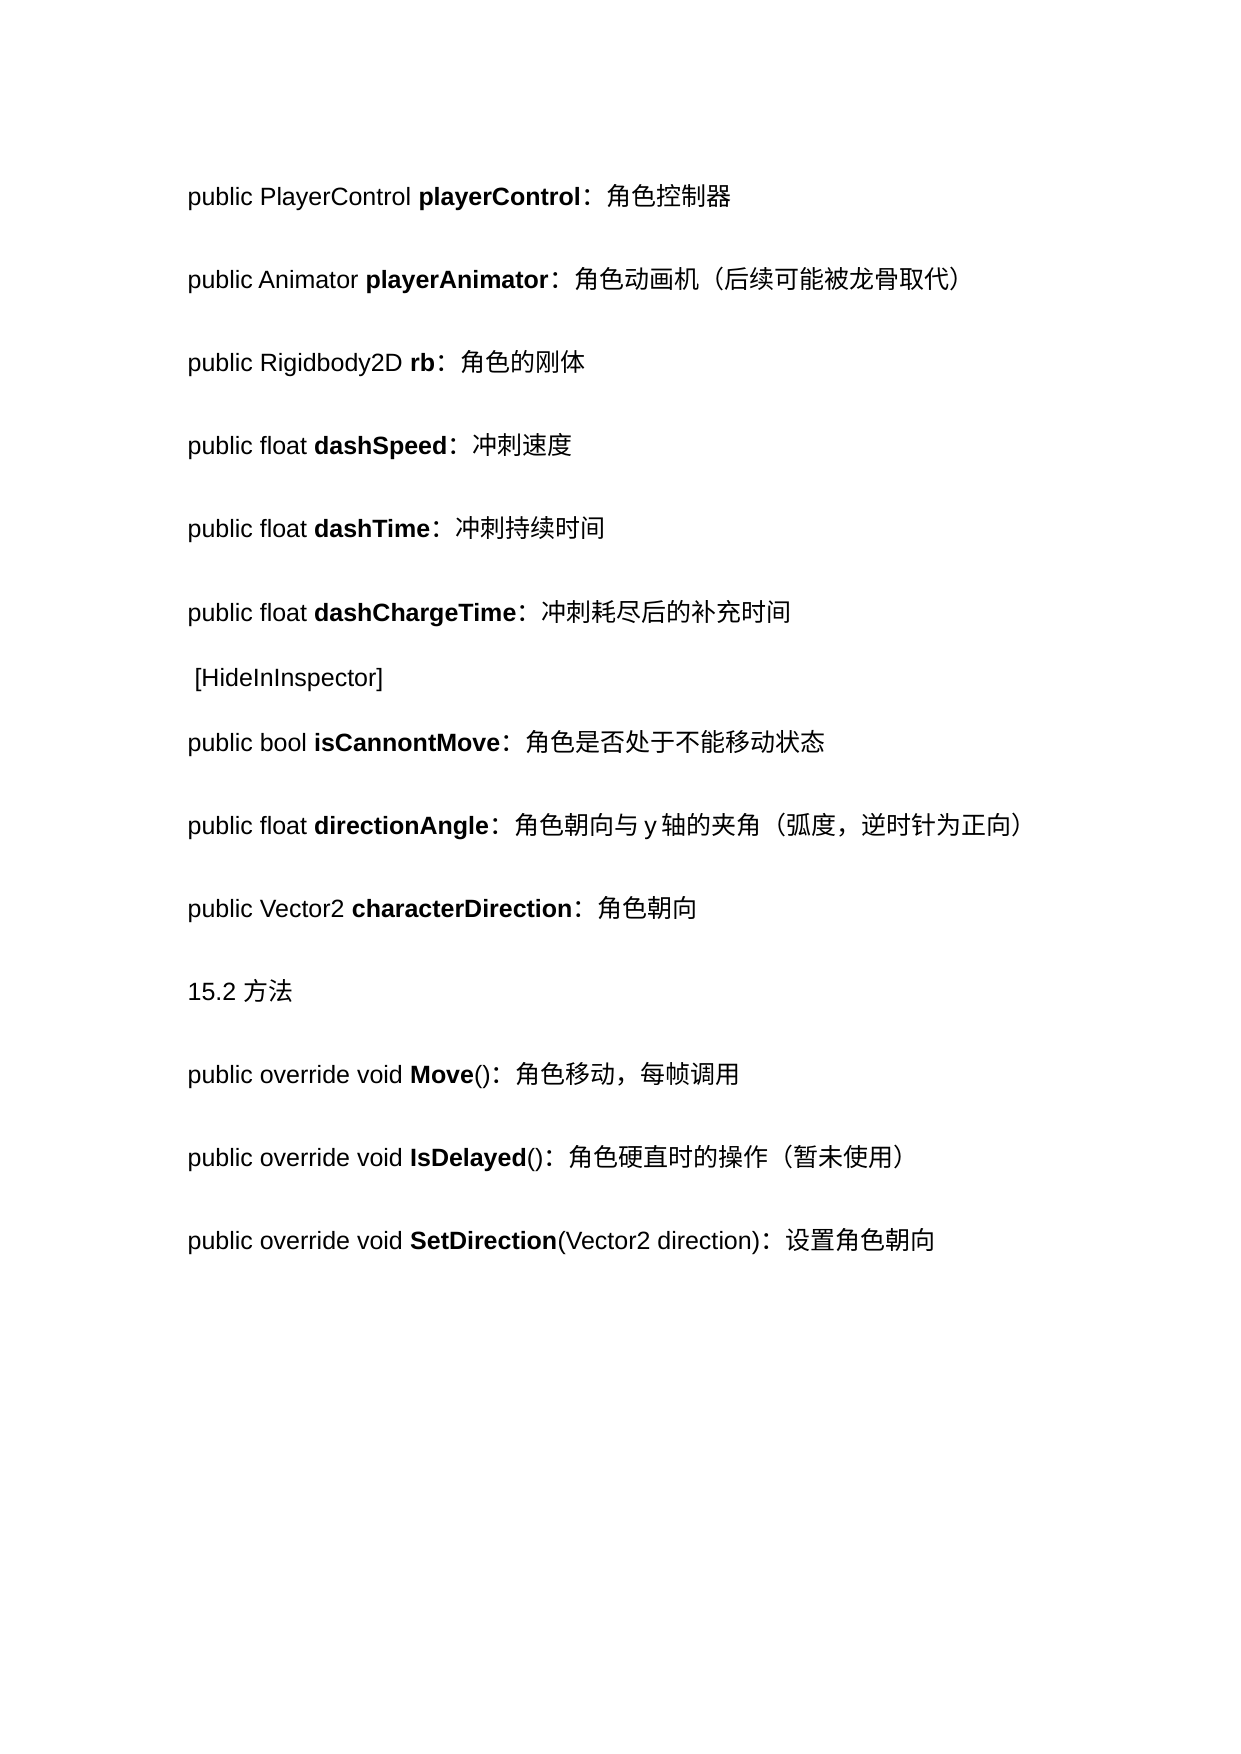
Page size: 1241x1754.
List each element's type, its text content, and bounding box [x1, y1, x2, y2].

text public float dashSpeed：冲刺速度 [187, 411, 1053, 476]
text public Rigidbody2D rb：角色的刚体 [187, 328, 1053, 393]
text public PlayerControl playerControl：角色控制器 [187, 162, 1053, 227]
text public override void SetDirection(Vector2 direction)：设置角色朝向 [187, 1206, 1053, 1271]
text public Animator playerAnimator：角色动画机（后续可能被龙骨取代） [187, 245, 1053, 310]
text public float dashTime：冲刺持续时间 [187, 494, 1053, 559]
text public float dashChargeTime：冲刺耗尽后的补充时间 [187, 578, 1053, 643]
text public override void IsDelayed()：角色硬直时的操作（暂未使用） [187, 1123, 1053, 1188]
text public float directionAngle：角色朝向与y轴的夹角（弧度，逆时针为正向） [187, 791, 1053, 856]
text [HideInInspector] [187, 661, 1053, 693]
text public Vector2 characterDirection：角色朝向 [187, 874, 1053, 939]
subtitle 方法 [187, 957, 1053, 1022]
text public bool isCannontMove：角色是否处于不能移动状态 [187, 708, 1053, 773]
text public override void Move()：角色移动，每帧调用 [187, 1040, 1053, 1105]
